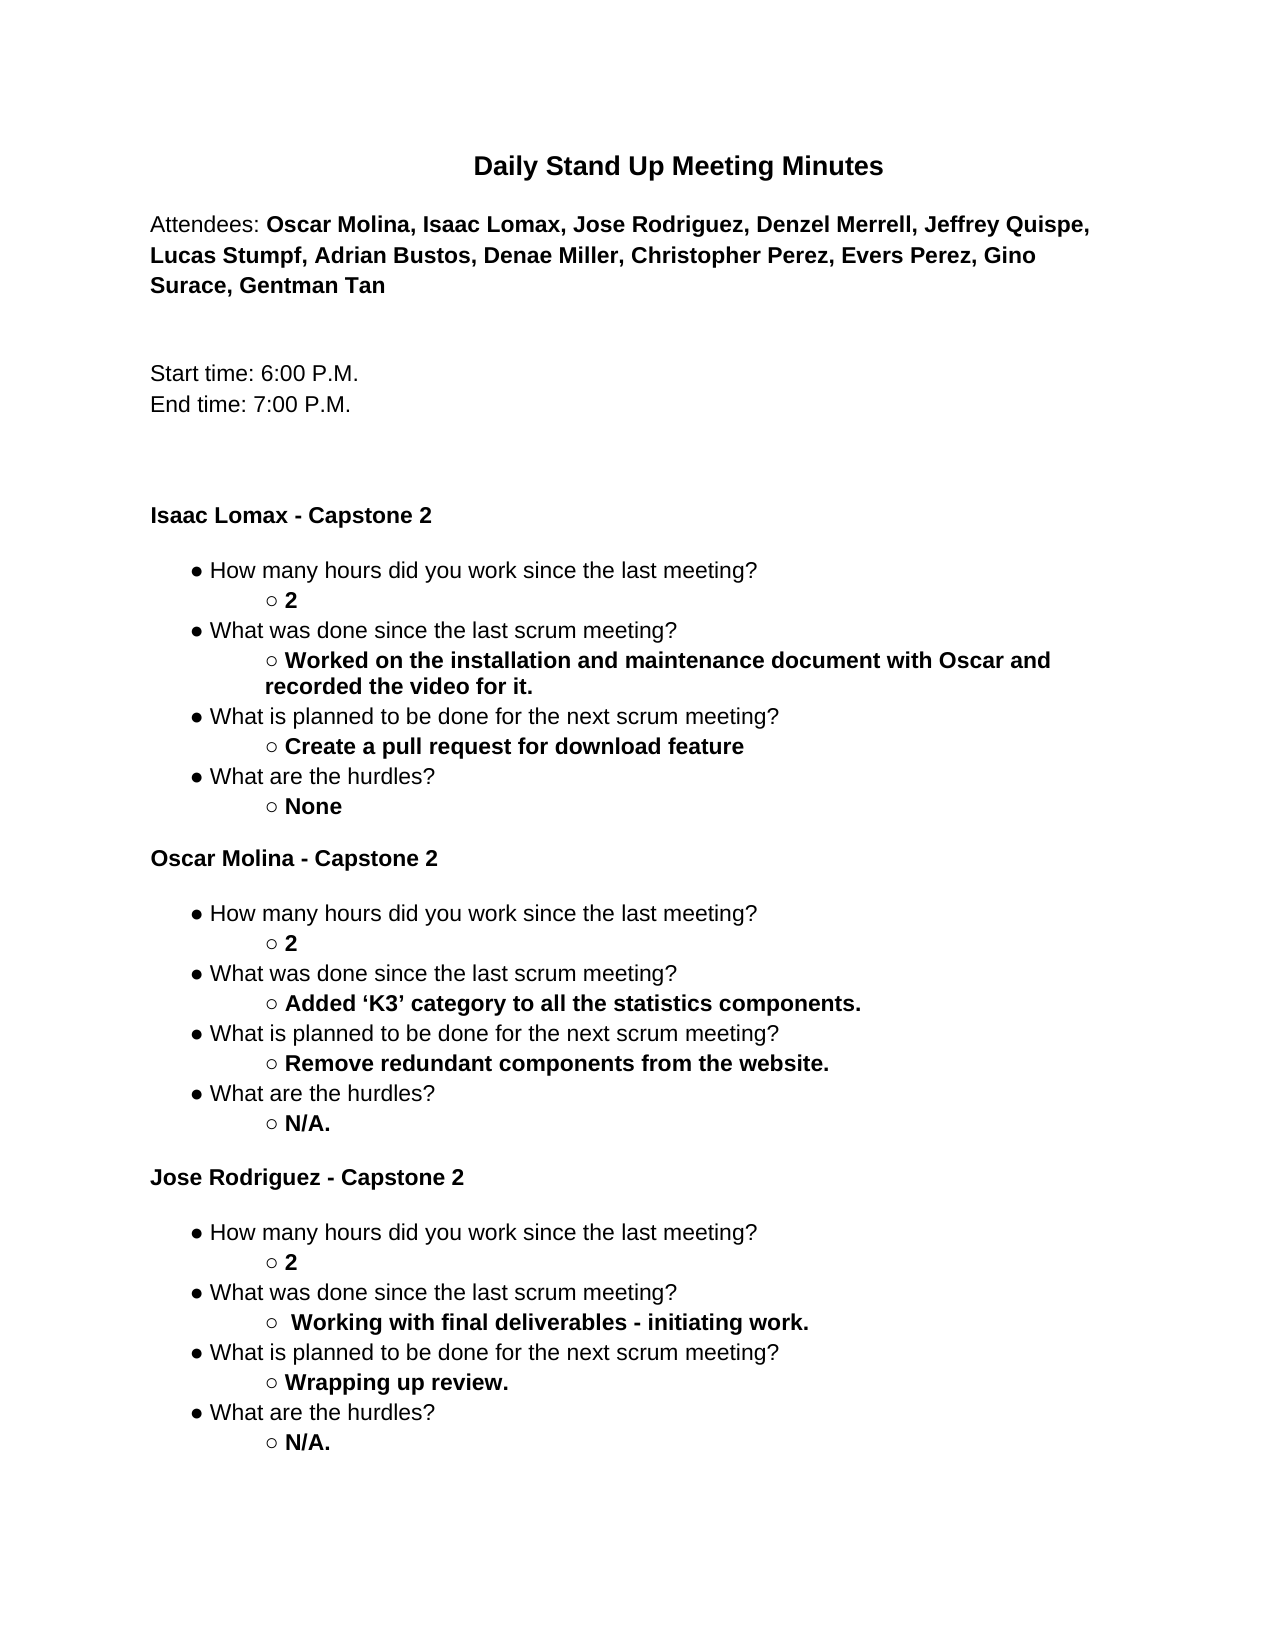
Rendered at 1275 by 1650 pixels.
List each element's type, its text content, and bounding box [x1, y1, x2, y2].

text ● What was done since the last scrum meeting? [189, 960, 1125, 986]
text ● What are the hurdles? [189, 1079, 1125, 1106]
text ○ Added ‘K3’ category to all the statistics components. [264, 990, 1125, 1016]
text Oscar Molina - Capstone 2 [150, 845, 1125, 872]
text ○ Worked on the installation and maintenance document with Oscar and recorded the video for it. [264, 647, 1125, 699]
text ● What was done since the last scrum meeting? [189, 1279, 1125, 1305]
text ○ N/A. [264, 1428, 1125, 1455]
text Daily Stand Up Meeting Minutes [150, 150, 884, 181]
text ● What is planned to be done for the next scrum meeting? [189, 1020, 1125, 1046]
text ○ Create a pull request for download feature [264, 733, 1125, 759]
text ● What are the hurdles? [189, 763, 1125, 789]
text End time: 7:00 P.M. [150, 391, 1125, 417]
text ● How many hours did you work since the last meeting? [189, 557, 1125, 583]
text Isaac Lomax - Capstone 2 [150, 502, 1125, 528]
text ○ Remove redundant components from the website. [264, 1050, 1125, 1076]
text Start time: 6:00 P.M. [150, 360, 1125, 387]
text ○ None [264, 793, 1125, 819]
text Attendees: Oscar Molina, Isaac Lomax, Jose Rodriguez, Denzel Merrell, Jeffrey Quispe, Lucas Stumpf, Adrian Bustos, Denae Miller, Christopher Perez, Evers Perez, Gino Surace, Gentman Tan [150, 211, 1125, 298]
text ○ 2 [264, 587, 1125, 613]
text ● How many hours did you work since the last meeting? [189, 1219, 1125, 1246]
text ● What are the hurdles? [189, 1399, 1125, 1425]
text ● How many hours did you work since the last meeting? [189, 900, 1125, 927]
text ● What is planned to be done for the next scrum meeting? [189, 1339, 1125, 1365]
text ● What was done since the last scrum meeting? [189, 617, 1125, 643]
text ○ 2 [264, 1249, 1125, 1276]
text ○ 2 [264, 930, 1125, 956]
text ○ N/A. [264, 1109, 1125, 1136]
text ○ Working with final deliverables - initiating work. [264, 1309, 1125, 1335]
text Jose Rodriguez - Capstone 2 [150, 1164, 1125, 1191]
text ● What is planned to be done for the next scrum meeting? [189, 703, 1125, 729]
text ○ Wrapping up review. [264, 1369, 1125, 1395]
